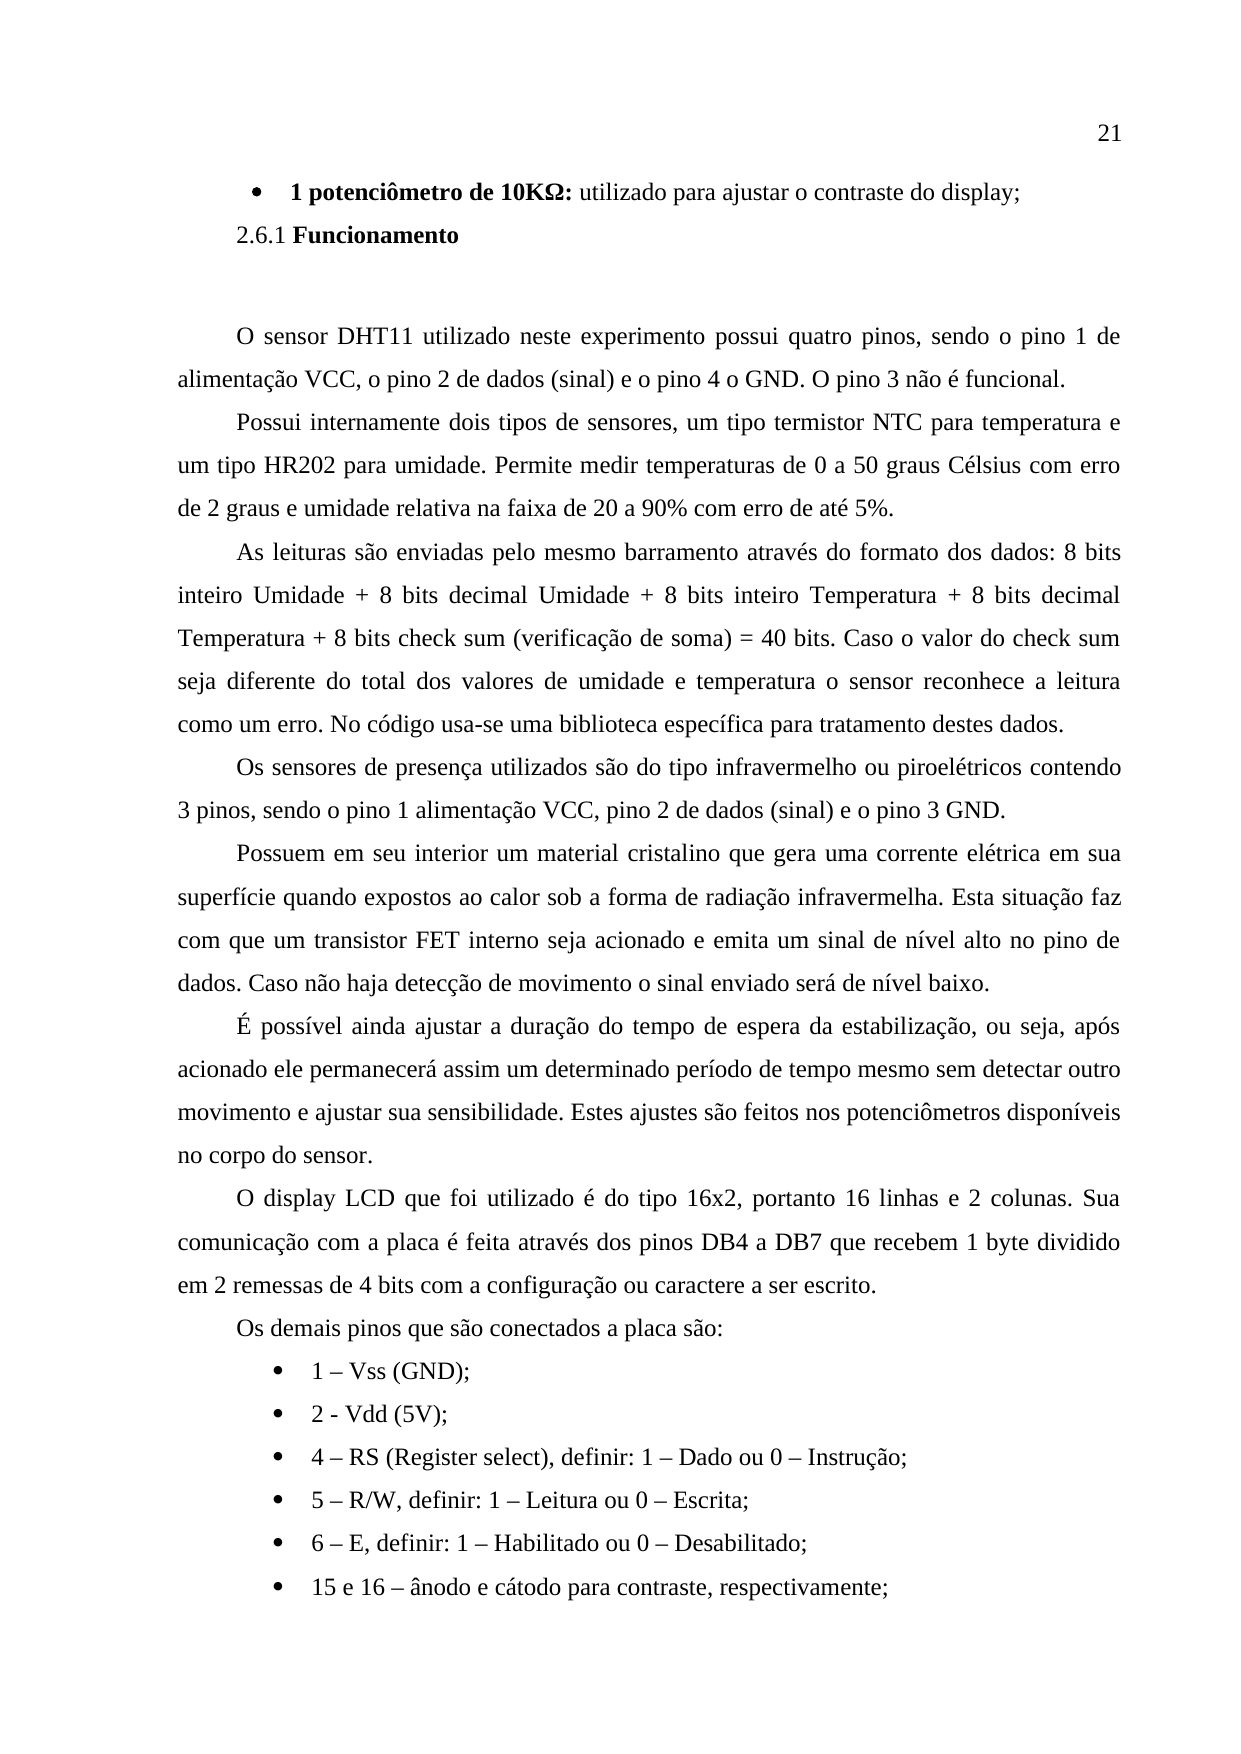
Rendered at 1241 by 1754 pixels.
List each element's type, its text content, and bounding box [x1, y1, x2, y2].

list Os demais pinos que são conectados a placa são: [177, 1313, 1122, 1342]
list As leituras são enviadas pelo mesmo barramento através do formato dos dados: 8 bits inteiro Umidade + 8 bits decimal Umidade + 8 bits inteiro Temperatura + 8 bits decimal Temperatura + 8 bits check sum (verificação de soma) = 40 bits. Caso o valor do check sum seja diferente do total dos valores de umidade e temperatura o sensor reconhece a leitura como um erro. No código usa-se uma biblioteca específica para tratamento destes dados. [177, 537, 1122, 738]
list 6 – E, definir: 1 – Habilitado ou 0 – Desabilitado; [274, 1528, 1122, 1557]
list Os sensores de presença utilizados são do tipo infravermelho ou piroelétricos contendo 3 pinos, sendo o pino 1 alimentação VCC, pino 2 de dados (sinal) e o pino 3 GND. [177, 752, 1122, 824]
list É possível ainda ajustar a duração do tempo de espera da estabilização, ou seja, após acionado ele permanecerá assim um determinado período de tempo mesmo sem detectar outro movimento e ajustar sua sensibilidade. Estes ajustes são feitos nos potenciômetros disponíveis no corpo do sensor. [177, 1011, 1122, 1169]
list 2.6.1 Funcionamento [236, 220, 1122, 249]
list O display LCD que foi utilizado é do tipo 16x2, portanto 16 linhas e 2 colunas. Sua comunicação com a placa é feita através dos pinos DB4 a DB7 que recebem 1 byte dividido em 2 remessas de 4 bits com a configuração ou caractere a ser escrito. [177, 1183, 1122, 1298]
list 1 – Vss (GND); [274, 1356, 1122, 1385]
list 15 e 16 – ânodo e cátodo para contraste, respectivamente; [274, 1572, 1122, 1600]
list Possui internamente dois tipos de sensores, um tipo termistor NTC para temperatura e um tipo HR202 para umidade. Permite medir temperaturas de 0 a 50 graus Célsius com erro de 2 graus e umidade relativa na faixa de 20 a 90% com erro de até 5%. [177, 407, 1122, 522]
list 2 - Vdd (5V); [274, 1399, 1122, 1428]
list 1 potenciômetro de 10KΩ: utilizado para ajustar o contraste do display; [252, 177, 1122, 206]
list 5 – R/W, definir: 1 – Leitura ou 0 – Escrita; [274, 1485, 1122, 1514]
list 4 – RS (Register select), definir: 1 – Dado ou 0 – Instrução; [274, 1442, 1122, 1471]
list O sensor DHT11 utilizado neste experimento possui quatro pinos, sendo o pino 1 de alimentação VCC, o pino 2 de dados (sinal) e o pino 4 o GND. O pino 3 não é funcional. [177, 321, 1122, 393]
list Possuem em seu interior um material cristalino que gera uma corrente elétrica em sua superfície quando expostos ao calor sob a forma de radiação infravermelha. Esta situação faz com que um transistor FET interno seja acionado e emita um sinal de nível alto no pino de dados. Caso não haja detecção de movimento o sinal enviado será de nível baixo. [177, 838, 1122, 997]
